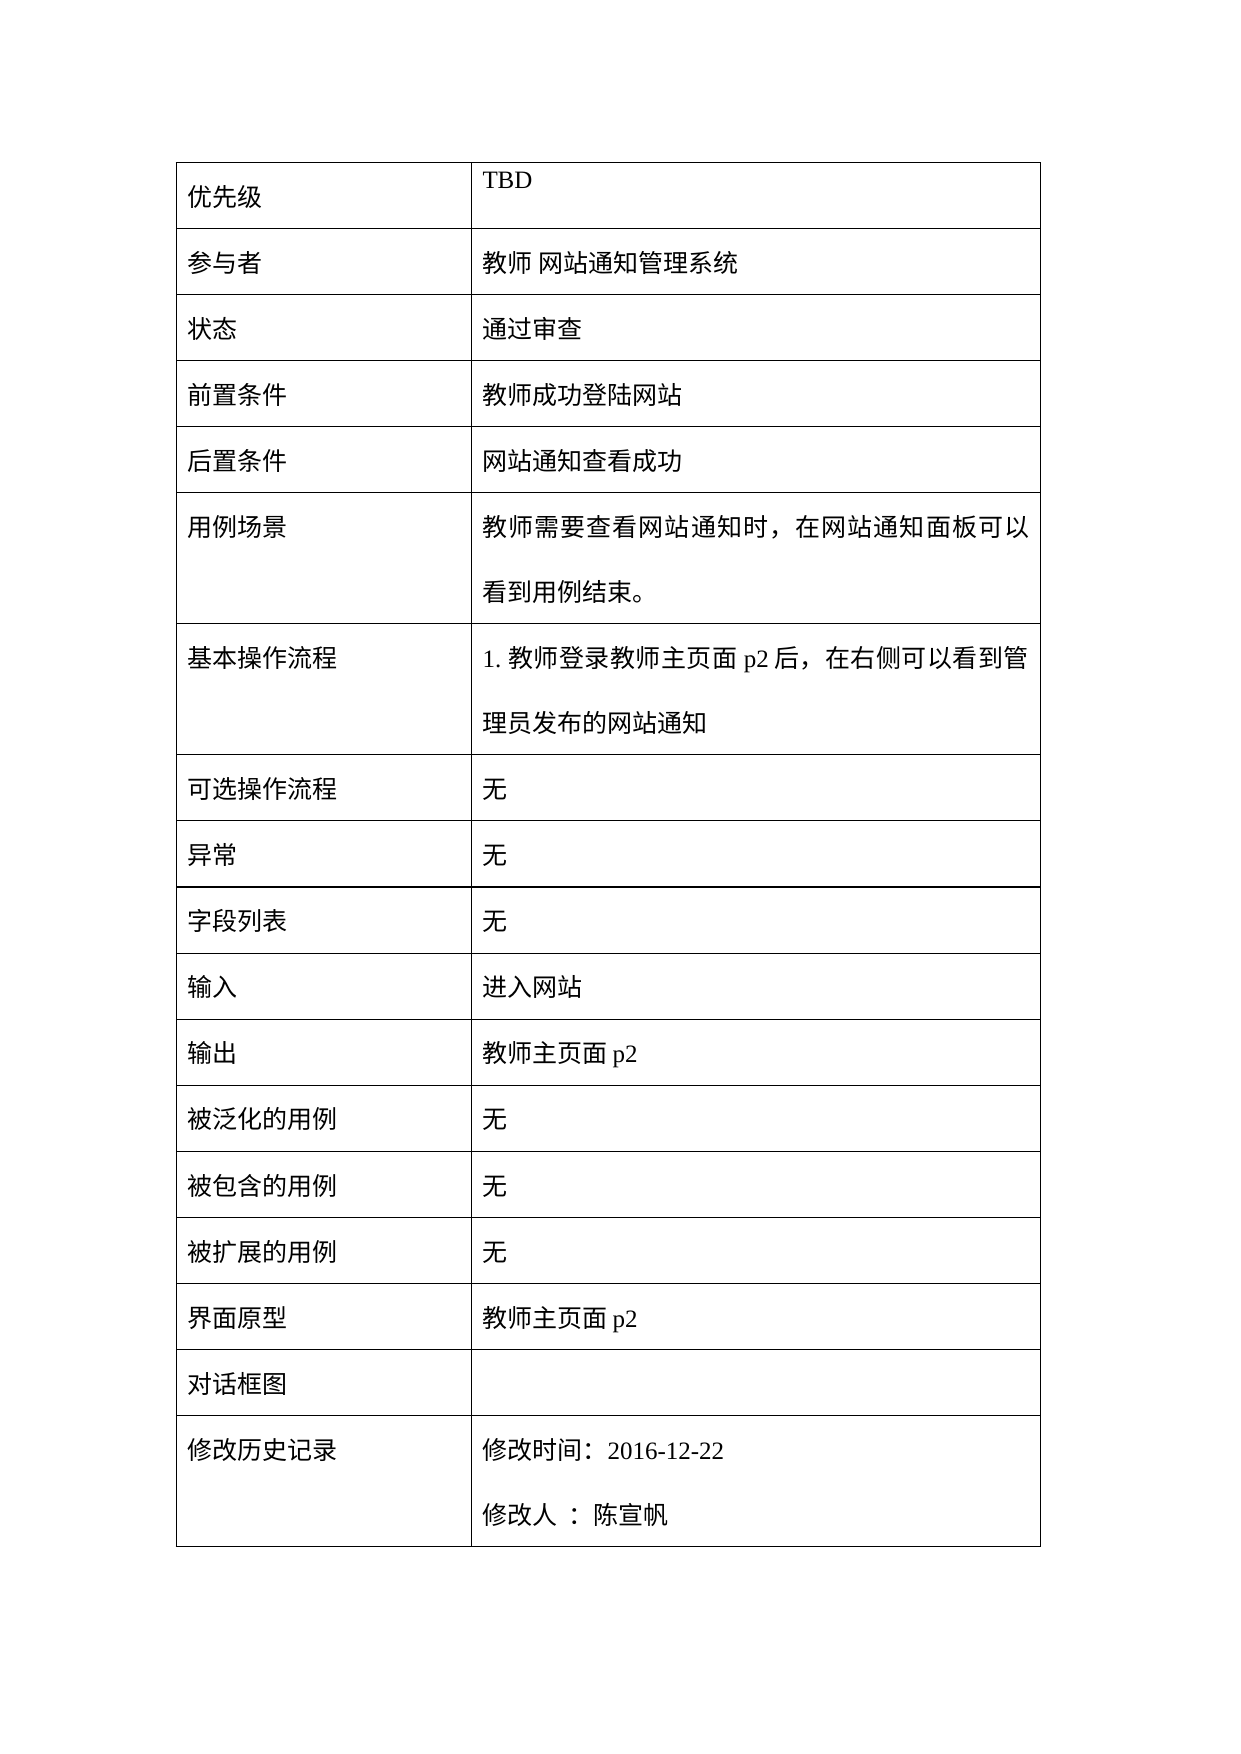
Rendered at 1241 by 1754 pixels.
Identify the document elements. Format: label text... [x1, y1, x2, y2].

table_cell 输出 [177, 1020, 471, 1084]
table_cell 无 [472, 888, 1040, 952]
table_cell 无 [472, 755, 1040, 820]
table_cell 可选操作流程 [177, 755, 471, 820]
table_cell 后置条件 [177, 427, 471, 492]
table_cell 通过审查 [472, 295, 1040, 360]
table_cell 字段列表 [177, 888, 471, 952]
table_cell 教师 网站通知管理系统 [472, 229, 1040, 294]
table_cell 修改历史记录 [177, 1416, 471, 1546]
table_cell 教师成功登陆网站 [472, 361, 1040, 426]
table_cell 无 [472, 1086, 1040, 1151]
table_cell 教师需要查看网站通知时，在网站通知面板可以看到用例结束。 [472, 493, 1040, 623]
table_cell 被包含的用例 [177, 1152, 471, 1217]
table_cell 输入 [177, 954, 471, 1018]
table_cell 教师主页面p2 [472, 1284, 1040, 1349]
table_cell 对话框图 [177, 1350, 471, 1415]
table_cell 无 [472, 1218, 1040, 1283]
table_cell TBD [472, 163, 1040, 228]
table_cell 状态 [177, 295, 471, 360]
table_cell 界面原型 [177, 1284, 471, 1349]
table_cell 1. 教师登录教师主页面p2后，在右侧可以看到管理员发布的网站通知 [472, 624, 1040, 754]
table_cell 前置条件 [177, 361, 471, 426]
table_cell 异常 [177, 821, 471, 886]
table_cell 被泛化的用例 [177, 1086, 471, 1151]
table_cell 用例场景 [177, 493, 471, 623]
table_cell 网站通知查看成功 [472, 427, 1040, 492]
table_cell 基本操作流程 [177, 624, 471, 754]
table_cell 进入网站 [472, 954, 1040, 1018]
table_cell 修改时间：2016-12-22 修改人 ：陈宣帆 [472, 1416, 1040, 1546]
table_cell 无 [472, 1152, 1040, 1217]
table_cell [472, 1350, 1040, 1415]
table_cell 优先级 [177, 163, 471, 228]
table_cell 参与者 [177, 229, 471, 294]
table_cell 无 [472, 821, 1040, 886]
table_cell 被扩展的用例 [177, 1218, 471, 1283]
table_cell 教师主页面p2 [472, 1020, 1040, 1084]
